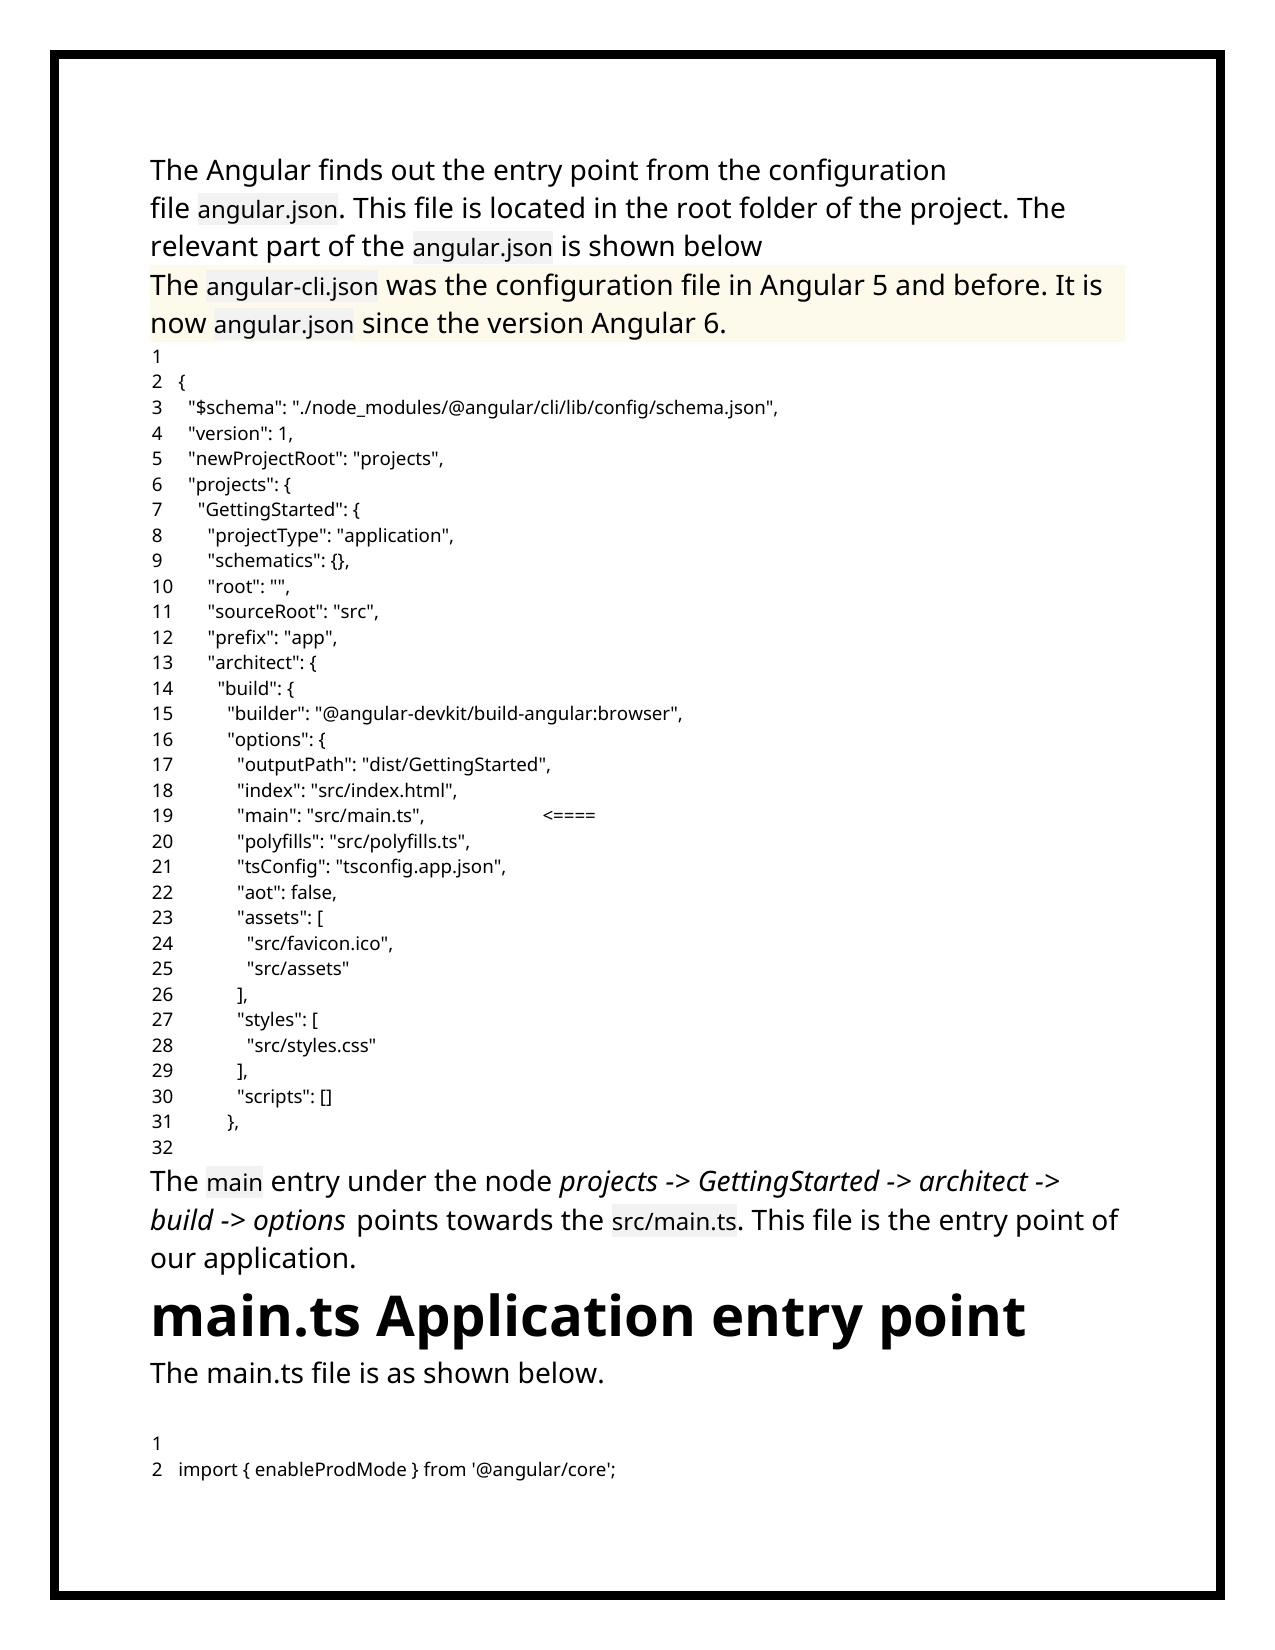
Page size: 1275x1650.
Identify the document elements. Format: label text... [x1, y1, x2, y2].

text The Angular finds out the entry point from the configuration file angular.json. This file is located in the root folder of the project. The relevant part of the angular.json is shown below [150, 150, 1125, 265]
table_header { "$schema": "./node_modules/@angular/cli/lib/config/schema.json", "version": 1, "newProjectRoot": "projects", "projects": { "GettingStarted": { "projectType": "application", "schematics": {}, "root": "", "sourceRoot": "src", "prefix": "app", "architect": { "build": { "builder": "@angular-devkit/build-angular:browser", "options": { "outputPath": "dist/GettingStarted", "index": "src/index.html", "main": "src/main.ts", <==== "polyfills": "src/polyfills.ts", "tsConfig": "tsconfig.app.json", "aot": false, "assets": [ "src/favicon.ico", "src/assets" ], "styles": [ "src/styles.css" ], "scripts": [] }, [176, 342, 1125, 1161]
table_header 1 2 3 4 5 6 7 8 9 10 11 12 13 14 15 16 17 18 19 20 21 22 23 24 25 26 27 28 29 30 31 32 [150, 342, 176, 1161]
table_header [150, 1429, 176, 1483]
text The main entry under the node projects -> GettingStarted -> architect -> build -> options points towards the src/main.ts. This file is the entry point of our application. [150, 1161, 1125, 1276]
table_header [176, 1429, 1125, 1483]
text The main.ts file is as shown below. [150, 1353, 1125, 1391]
text main.ts Application entry point [150, 1276, 1125, 1353]
text The angular-cli.json was the configuration file in Angular 5 and before. It is now angular.json since the version Angular 6. [150, 265, 1125, 342]
